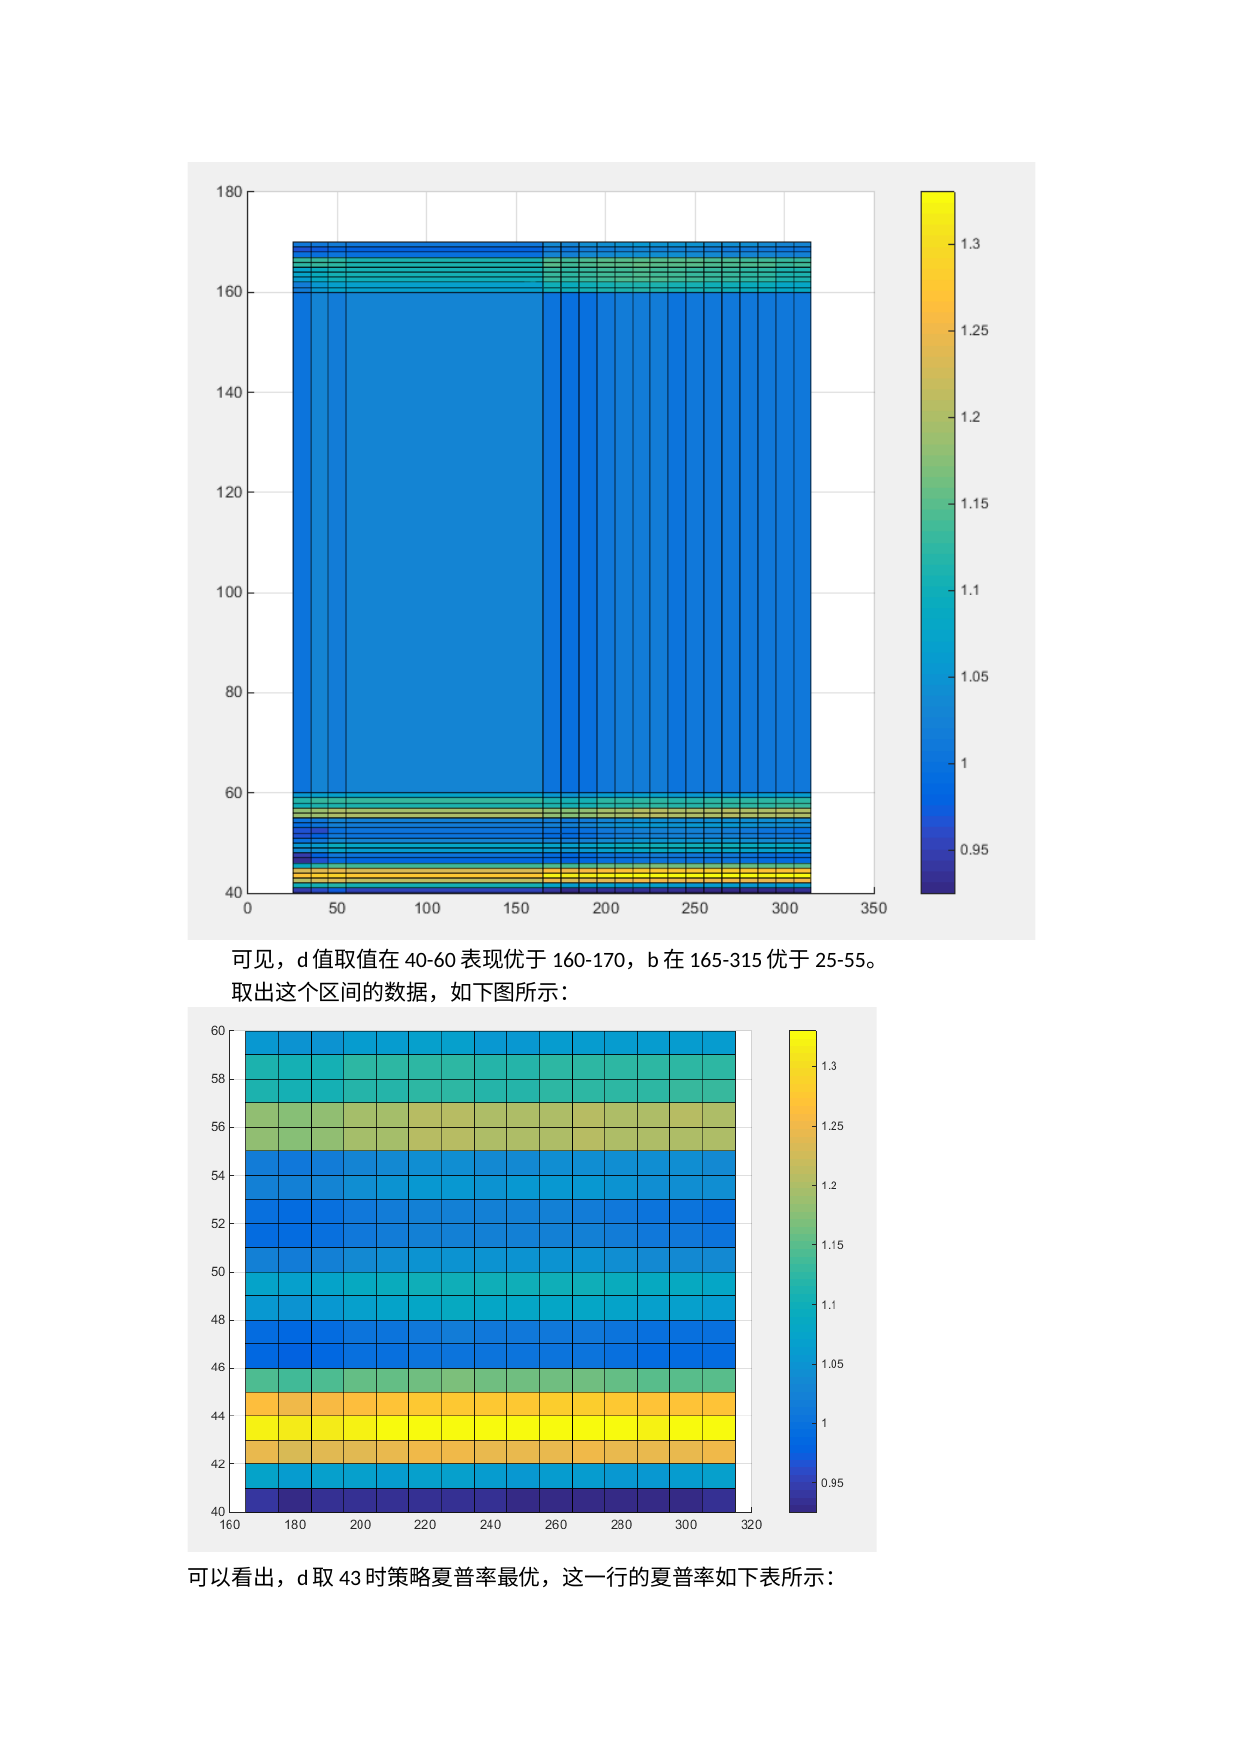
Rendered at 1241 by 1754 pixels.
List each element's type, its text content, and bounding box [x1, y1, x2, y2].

text 可以看出，d取43时策略夏普率最优，这一行的夏普率如下表所示： [187, 1559, 1053, 1592]
text 可见，d值取值在40-60表现优于160-170，b在165-315优于25-55。 [187, 942, 1053, 974]
text 取出这个区间的数据，如下图所示： [187, 974, 1053, 1007]
picture [187, 1007, 877, 1552]
picture [187, 162, 1036, 940]
